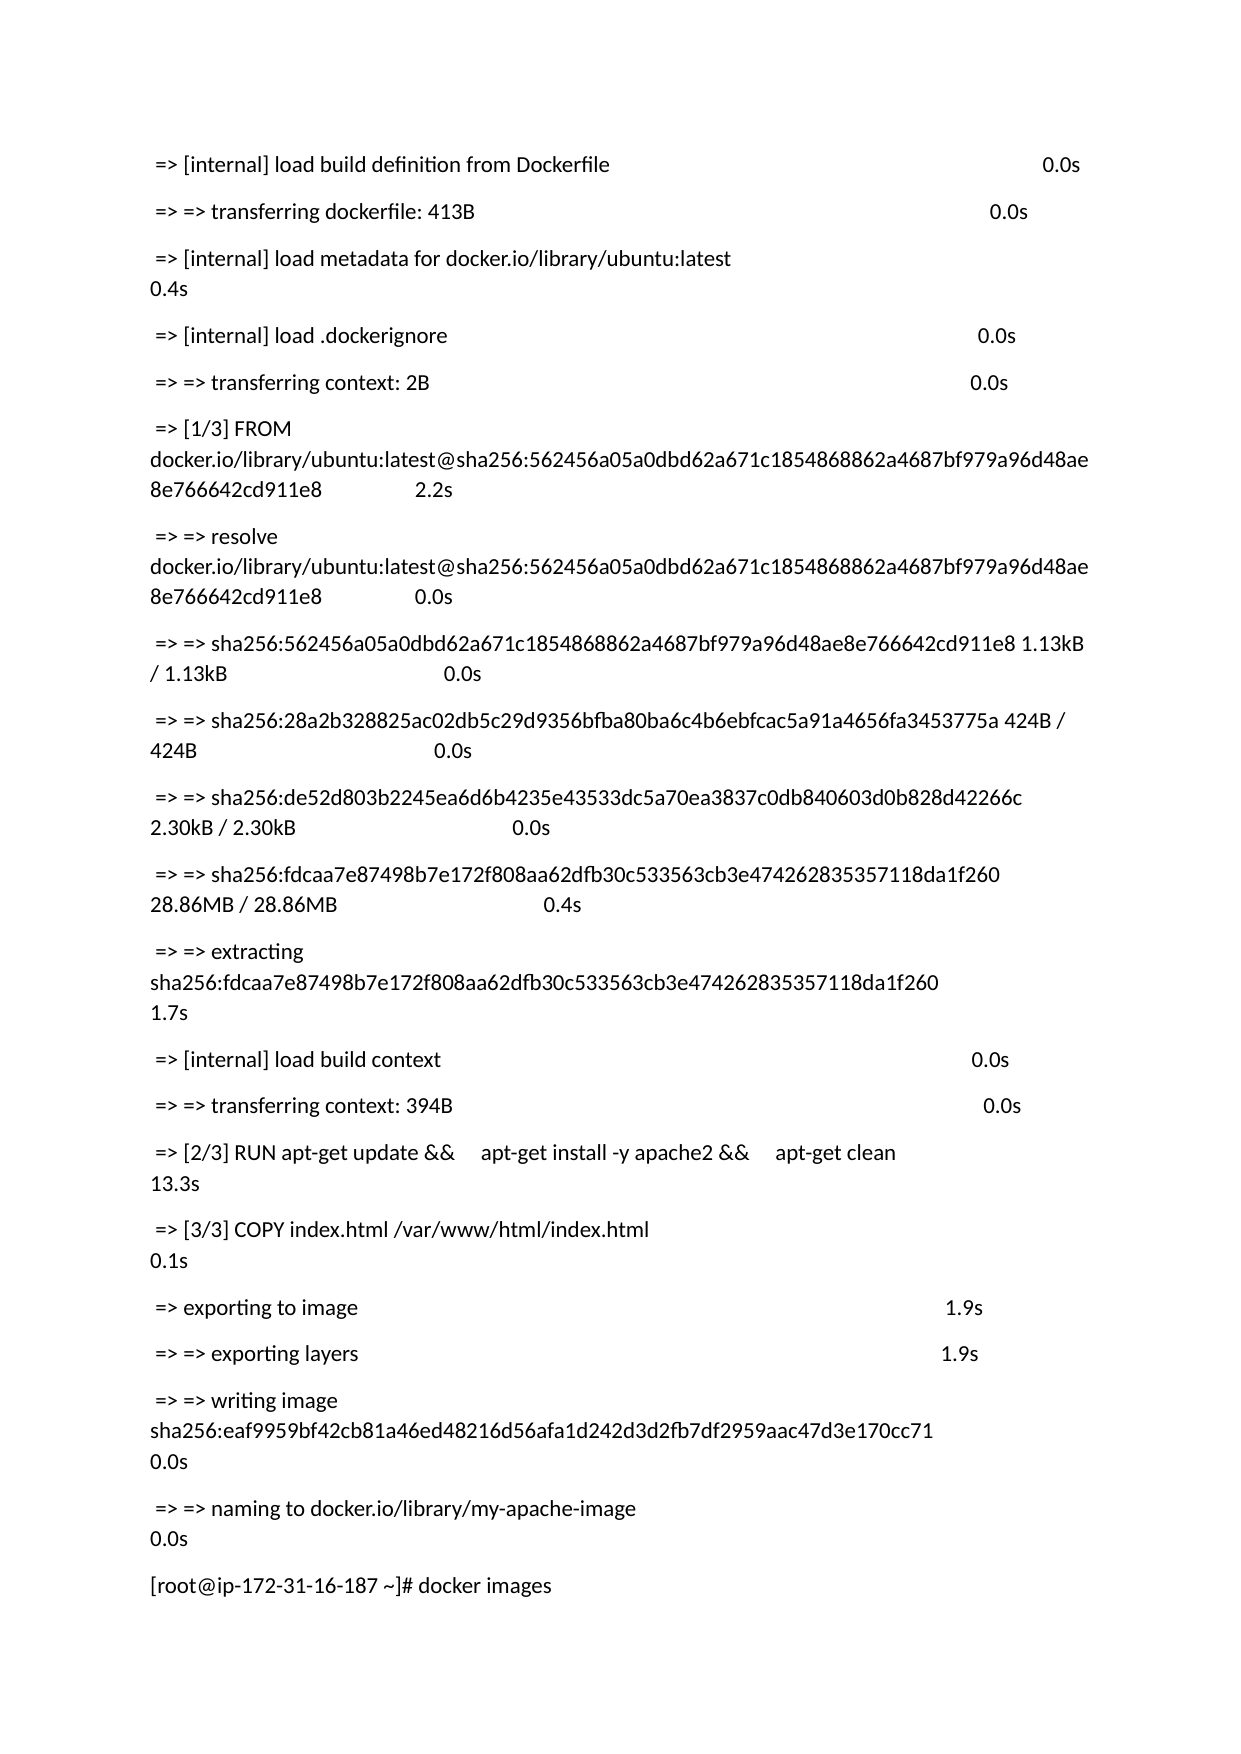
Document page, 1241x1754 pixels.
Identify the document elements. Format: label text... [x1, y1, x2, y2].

text => [1/3] FROM docker.io/library/ubuntu:latest@sha256:562456a05a0dbd62a671c1854868862a4687bf979a96d48ae8e766642cd911e8 2.2s [150, 414, 1090, 503]
text => [internal] load build definition from Dockerfile 0.0s [150, 150, 1090, 178]
text => => exporting layers 1.9s [150, 1339, 1090, 1368]
text [root@ip-172-31-16-187 ~]# docker images [150, 1571, 1090, 1599]
text => => writing image sha256:eaf9959bf42cb81a46ed48216d56afa1d242d3d2fb7df2959aac47d3e170cc71 0.0s [150, 1386, 1090, 1475]
text => [2/3] RUN apt-get update && apt-get install -y apache2 && apt-get clean 13.3s [150, 1138, 1090, 1197]
text => [internal] load build context 0.0s [150, 1045, 1090, 1073]
text => [3/3] COPY index.html /var/www/html/index.html 0.1s [150, 1216, 1090, 1274]
text => => naming to docker.io/library/my-apache-image 0.0s [150, 1494, 1090, 1552]
text => => sha256:562456a05a0dbd62a671c1854868862a4687bf979a96d48ae8e766642cd911e8 1.13kB / 1.13kB 0.0s [150, 629, 1090, 687]
text => => transferring dockerfile: 413B 0.0s [150, 197, 1090, 225]
text => => sha256:fdcaa7e87498b7e172f808aa62dfb30c533563cb3e474262835357118da1f260 28.86MB / 28.86MB 0.4s [150, 860, 1090, 919]
text => => transferring context: 2B 0.0s [150, 368, 1090, 396]
text => [internal] load .dockerignore 0.0s [150, 321, 1090, 349]
text => => sha256:28a2b328825ac02db5c29d9356bfba80ba6c4b6ebfcac5a91a4656fa3453775a 424B / 424B 0.0s [150, 706, 1090, 764]
text => => sha256:de52d803b2245ea6d6b4235e43533dc5a70ea3837c0db840603d0b828d42266c 2.30kB / 2.30kB 0.0s [150, 783, 1090, 842]
text => => transferring context: 394B 0.0s [150, 1092, 1090, 1120]
text => [internal] load metadata for docker.io/library/ubuntu:latest 0.4s [150, 244, 1090, 302]
text => => extracting sha256:fdcaa7e87498b7e172f808aa62dfb30c533563cb3e474262835357118da1f260 1.7s [150, 937, 1090, 1026]
text => exporting to image 1.9s [150, 1293, 1090, 1321]
text => => resolve docker.io/library/ubuntu:latest@sha256:562456a05a0dbd62a671c1854868862a4687bf979a96d48ae8e766642cd911e8 0.0s [150, 522, 1090, 610]
